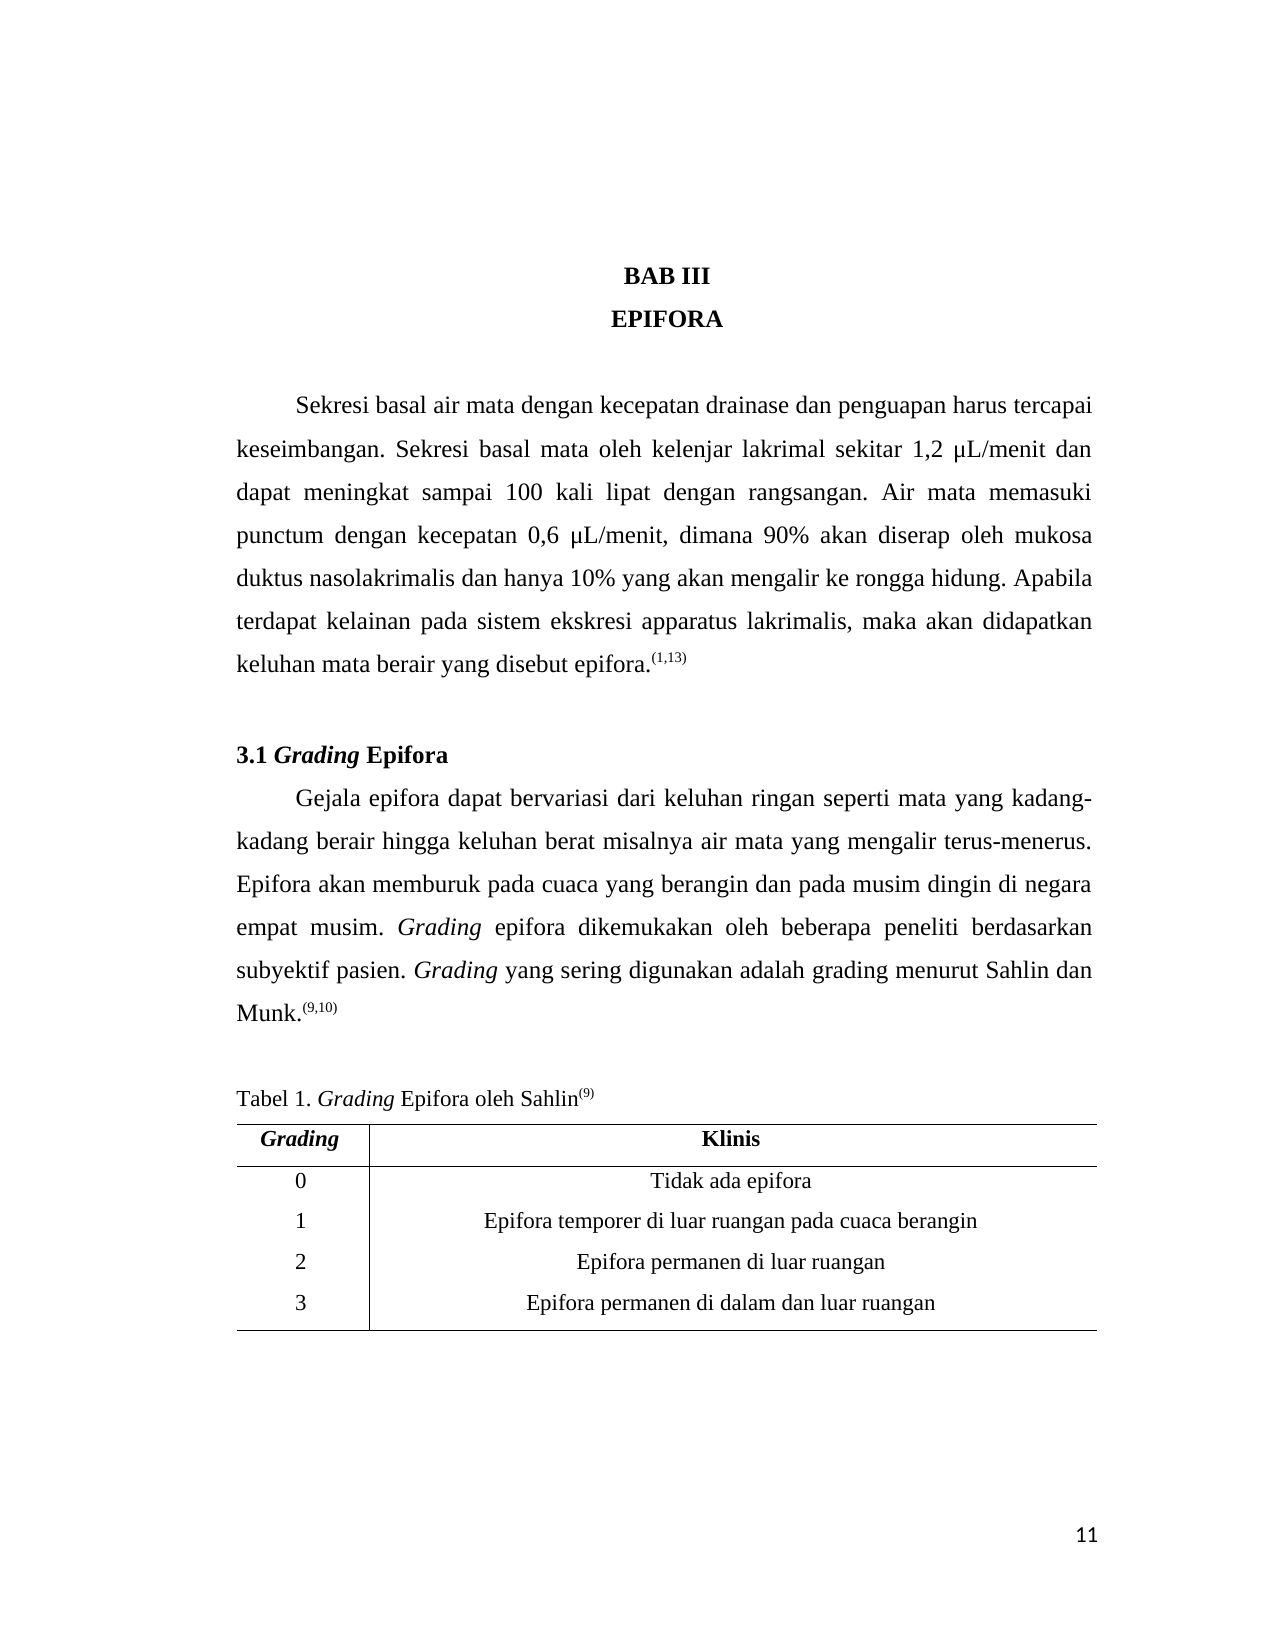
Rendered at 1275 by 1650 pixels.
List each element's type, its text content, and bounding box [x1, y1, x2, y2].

table_cell Epifora permanen di luar ruangan [370, 1248, 1097, 1289]
table_cell Epifora permanen di dalam dan luar ruangan [370, 1289, 1097, 1329]
text Gejala epifora dapat bervariasi dari keluhan ringan seperti mata yang kadang-kadang berair hingga keluhan berat misalnya air mata yang mengalir terus-menerus. Epifora akan memburuk pada cuaca yang berangin dan pada musim dingin di negara empat musim. Grading epifora dikemukakan oleh beberapa peneliti berdasarkan subyektif pasien. Grading yang sering digunakan adalah grading menurut Sahlin dan Munk.(9,10) [236, 783, 1093, 1027]
table_cell 2 [237, 1248, 369, 1289]
table_header Grading [237, 1125, 369, 1166]
text EPIFORA [236, 304, 1098, 333]
table_cell 0 [237, 1167, 369, 1208]
text Tabel 1. Grading Epifora oleh Sahlin(9) [236, 1085, 1093, 1111]
table_header Klinis [370, 1125, 1097, 1166]
table_cell 1 [237, 1208, 369, 1248]
text BAB III [236, 261, 1098, 290]
text 3.1 Grading Epifora [236, 740, 1093, 768]
table_cell 3 [237, 1289, 369, 1329]
text Sekresi basal air mata dengan kecepatan drainase dan penguapan harus tercapai keseimbangan. Sekresi basal mata oleh kelenjar lakrimal sekitar 1,2 μL/menit dan dapat meningkat sampai 100 kali lipat dengan rangsangan. Air mata memasuki punctum dengan kecepatan 0,6 μL/menit, dimana 90% akan diserap oleh mukosa duktus nasolakrimalis dan hanya 10% yang akan mengalir ke rongga hidung. Apabila terdapat kelainan pada sistem ekskresi apparatus lakrimalis, maka akan didapatkan keluhan mata berair yang disebut epifora.(1,13) [236, 391, 1093, 678]
table_cell Tidak ada epifora [370, 1167, 1097, 1208]
table_cell Epifora temporer di luar ruangan pada cuaca berangin [370, 1208, 1097, 1248]
